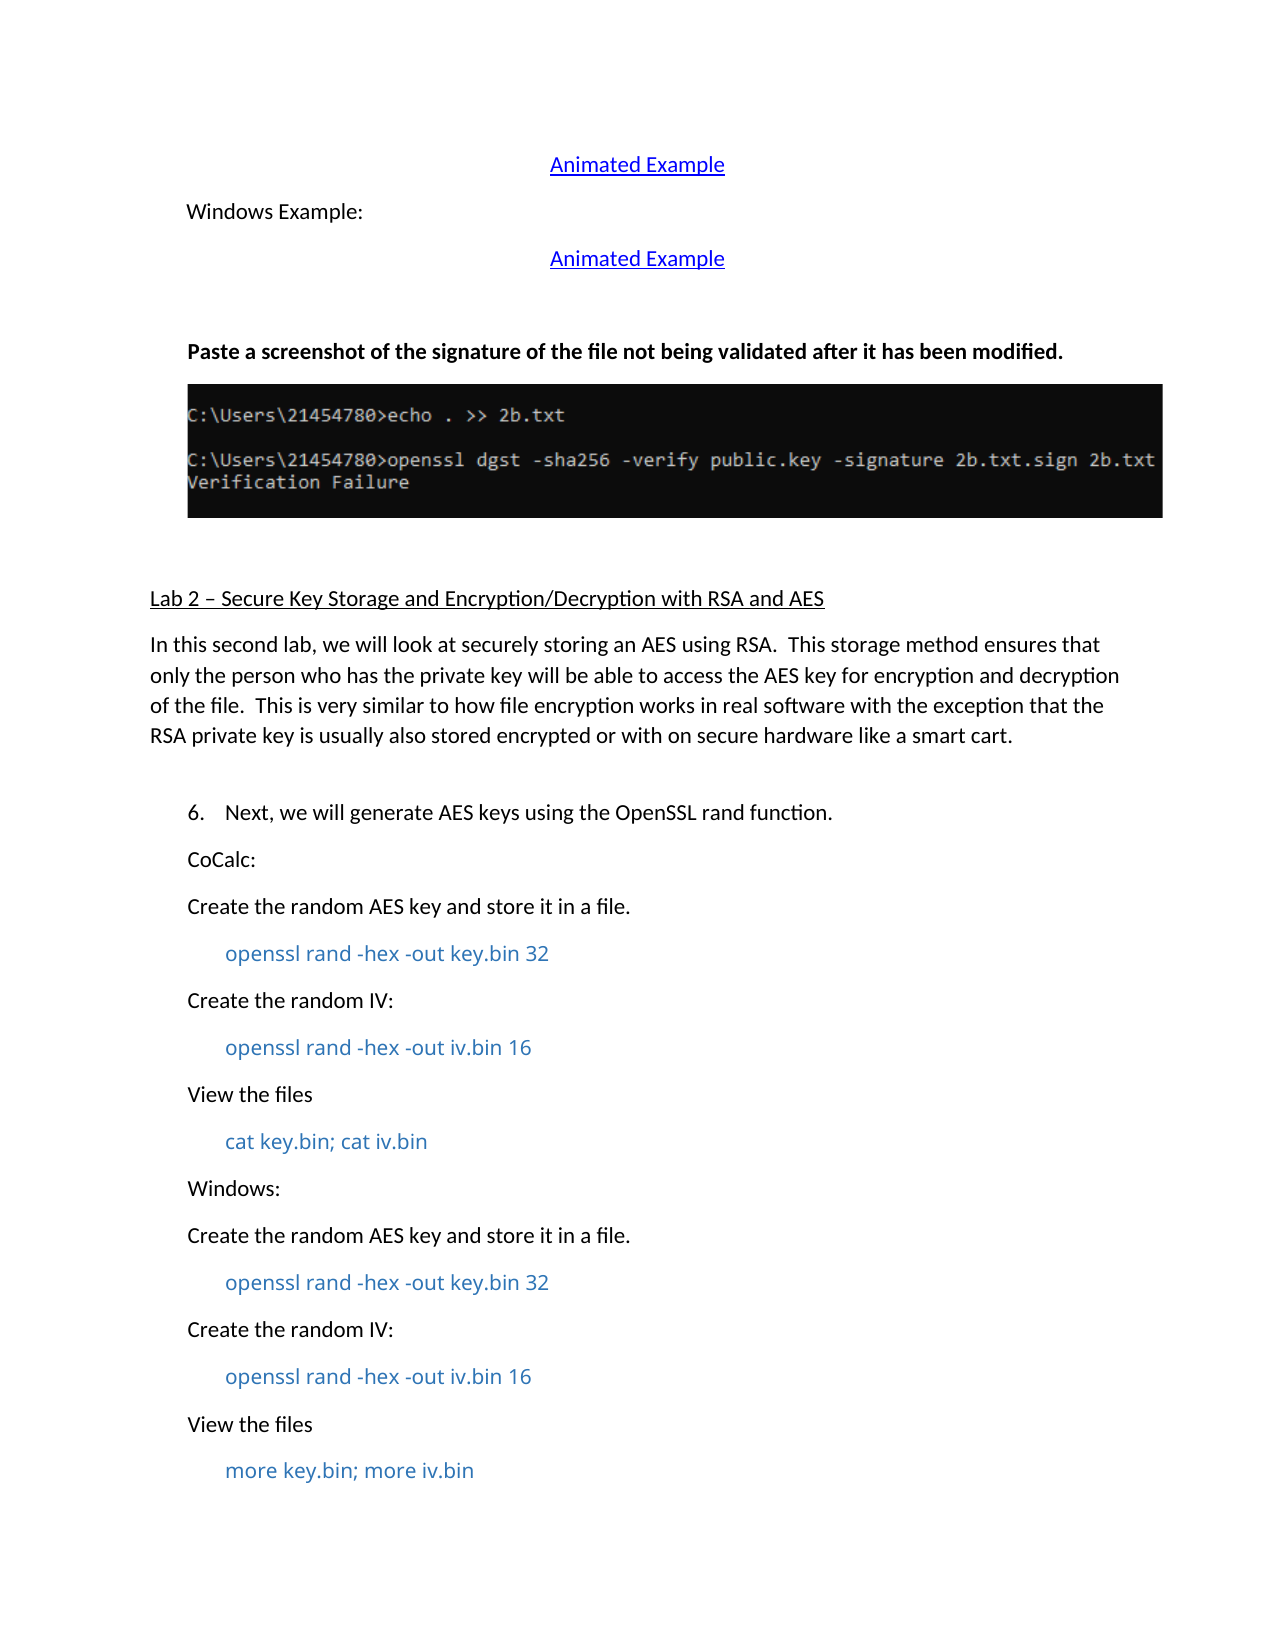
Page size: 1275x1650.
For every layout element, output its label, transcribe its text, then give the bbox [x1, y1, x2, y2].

text Animated Example [150, 244, 1125, 272]
text View the files [187, 1410, 1125, 1438]
picture [187, 384, 1163, 518]
text CoCalc: [187, 845, 1125, 873]
text Create the random IV: [187, 986, 1125, 1014]
text more key.bin; more iv.bin [225, 1457, 1125, 1485]
text In this second lab, we will look at securely storing an AES using RSA. This storage method ensures that only the person who has the private key will be able to access the AES key for encryption and decryption of the file. This is very similar to how file encryption works in real software with the exception that the RSA private key is usually also stored encrypted or with on secure hardware like a smart cart. [150, 631, 1125, 749]
text openssl rand -hex -out key.bin 32 [225, 1268, 1125, 1297]
text openssl rand -hex -out iv.bin 16 [225, 1033, 1125, 1061]
text Windows: [187, 1174, 1125, 1202]
list Next, we will generate AES keys using the OpenSSL rand function. [187, 798, 1125, 826]
text Create the random IV: [187, 1316, 1125, 1343]
text Create the random AES key and store it in a file. [187, 1221, 1125, 1249]
text Lab 2 – Secure Key Storage and Encryption/Decryption with RSA and AES [150, 584, 1125, 612]
text openssl rand -hex -out iv.bin 16 [225, 1362, 1125, 1391]
text Paste a screenshot of the signature of the file not being validated after it has been modified. [187, 337, 1125, 366]
text Create the random AES key and store it in a file. [187, 892, 1125, 920]
text View the files [187, 1080, 1125, 1108]
text cat key.bin; cat iv.bin [225, 1127, 1125, 1156]
text Windows Example: [150, 197, 1125, 225]
text Animated Example [150, 150, 1125, 178]
text openssl rand -hex -out key.bin 32 [225, 939, 1125, 967]
